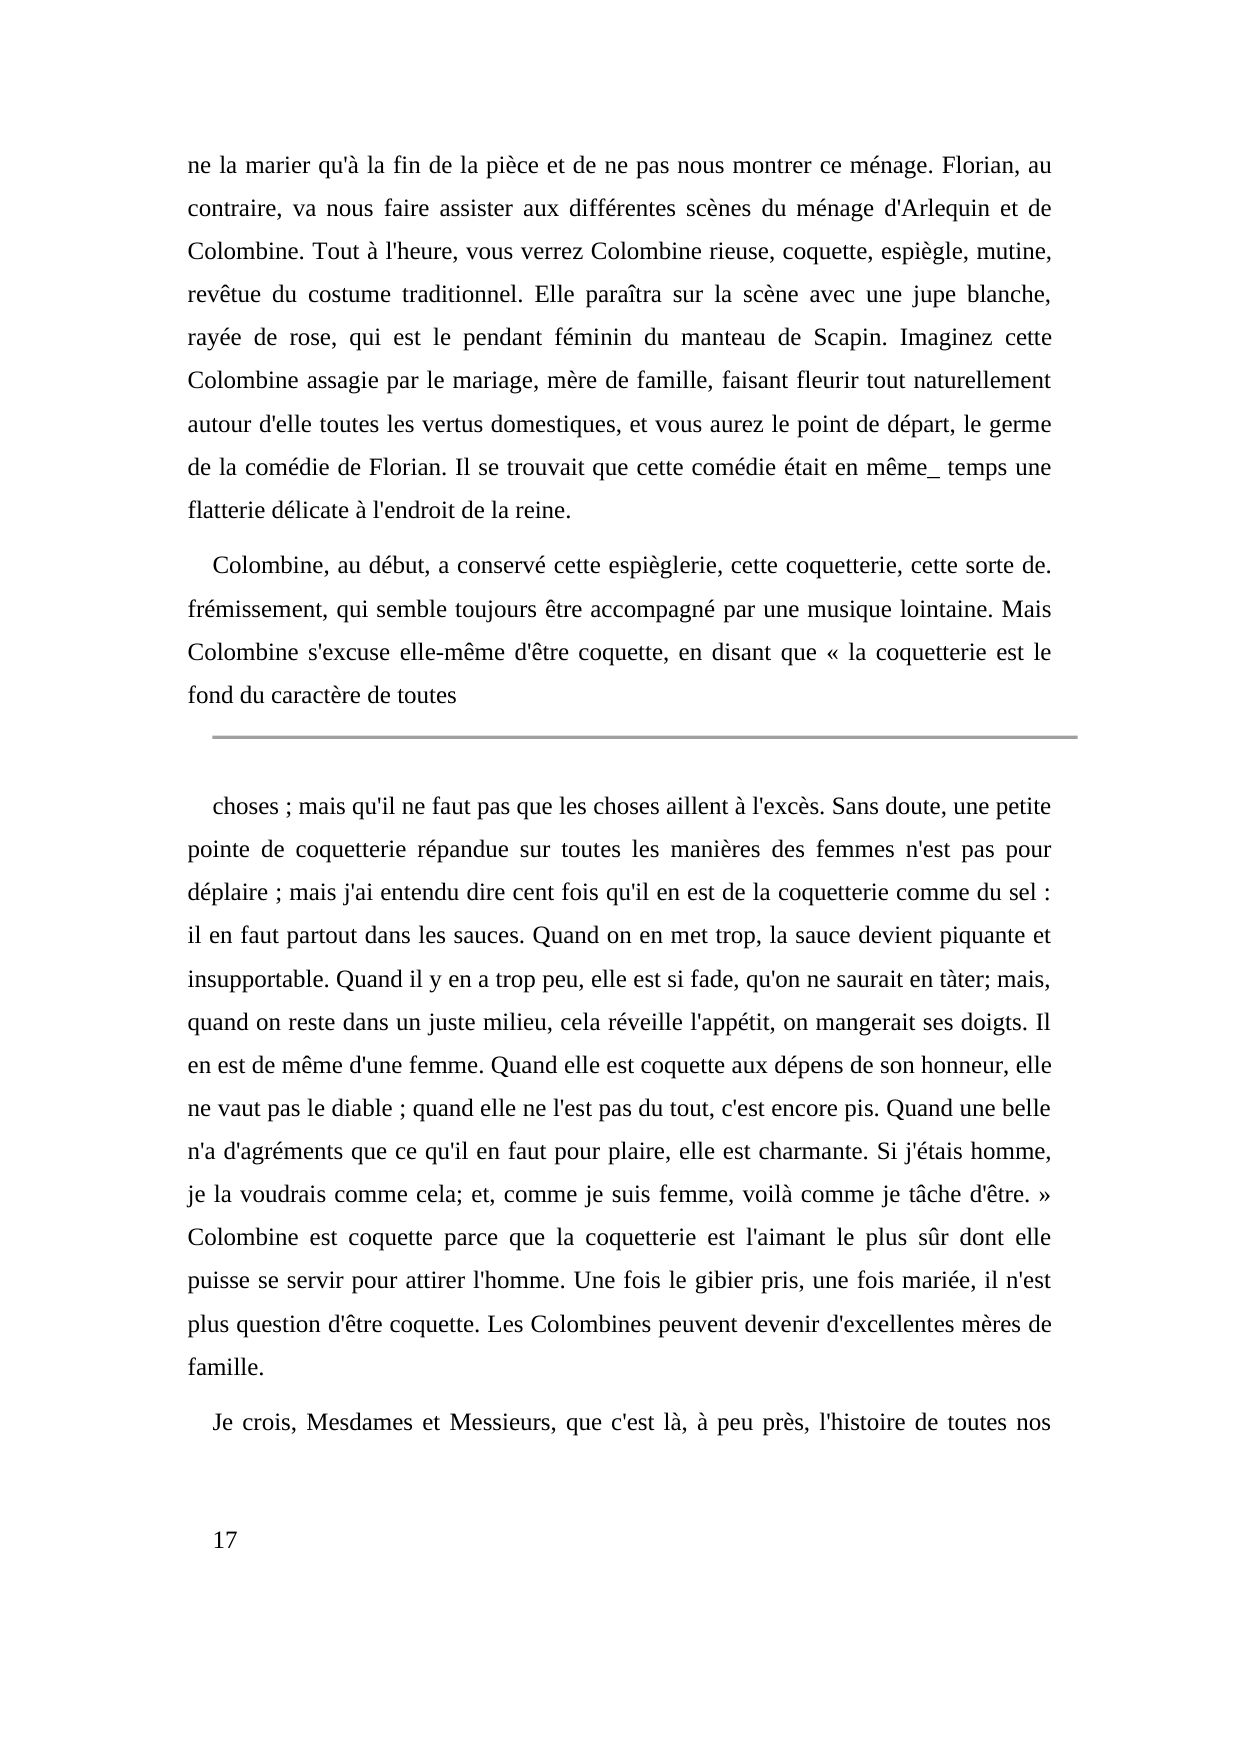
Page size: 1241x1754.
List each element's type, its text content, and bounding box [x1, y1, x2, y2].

text choses ; mais qu'il ne faut pas que les choses aillent à l'excès. Sans doute, une petite pointe de coquetterie répandue sur toutes les manières des femmes n'est pas pour déplaire ; mais j'ai entendu dire cent fois qu'il en est de la coquetterie comme du sel : il en faut partout dans les sauces. Quand on en met trop, la sauce devient piquante et insupportable. Quand il y en a trop peu, elle est si fade, qu'on ne saurait en tàter; mais, quand on reste dans un juste milieu, cela réveille l'appétit, on mangerait ses doigts. Il en est de même d'une femme. Quand elle est coquette aux dépens de son honneur, elle ne vaut pas le diable ; quand elle ne l'est pas du tout, c'est encore pis. Quand une belle n'a d'agréments que ce qu'il en faut pour plaire, elle est charmante. Si j'étais homme, je la voudrais comme cela; et, comme je suis femme, voilà comme je tâche d'être. » Colombine est coquette parce que la coquetterie est l'aimant le plus sûr dont elle puisse se servir pour attirer l'homme. Une fois le gibier pris, une fois mariée, il n'est plus question d'être coquette. Les Colombines peuvent devenir d'excellentes mères de famille. [187, 791, 1053, 1381]
text Colombine, au début, a conservé cette espièglerie, cette coquetterie, cette sorte de. frémissement, qui semble toujours être accompagné par une musique lointaine. Mais Colombine s'excuse elle-même d'être coquette, en disant que « la coquetterie est le fond du caractère de toutes [187, 551, 1053, 709]
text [187, 1407, 1053, 1436]
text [187, 150, 1053, 524]
